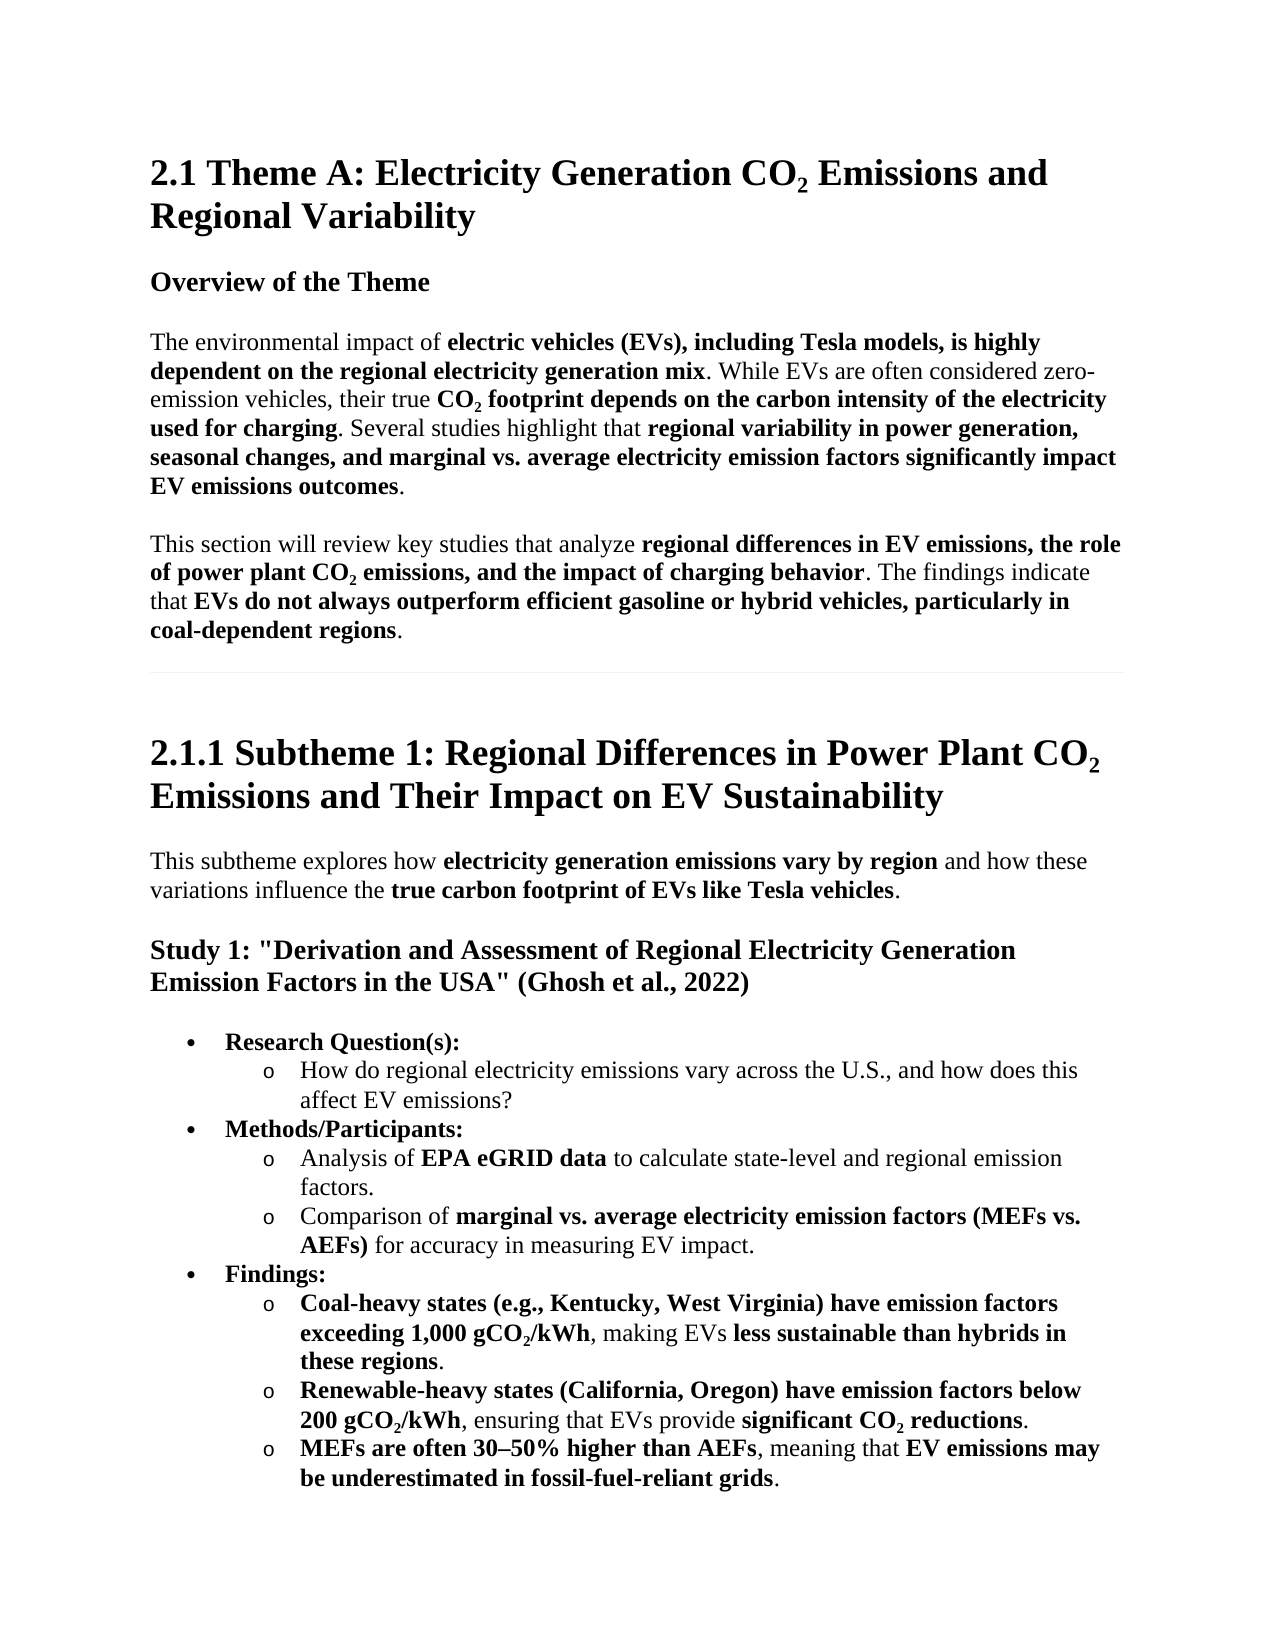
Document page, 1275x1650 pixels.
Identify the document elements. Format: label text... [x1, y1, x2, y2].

list Methods/Participants: [187, 1114, 1125, 1143]
text Study 1: "Derivation and Assessment of Regional Electricity Generation Emission Factors in the USA" (Ghosh et al., 2022) [150, 933, 1125, 998]
list Analysis of EPA eGRID data to calculate state-level and regional emission factors. [262, 1143, 1125, 1201]
text Overview of the Theme [150, 265, 1125, 298]
text This subtheme explores how electricity generation emissions vary by region and how these variations influence the true carbon footprint of EVs like Tesla vehicles. [150, 846, 1125, 904]
list Comparison of marginal vs. average electricity emission factors (MEFs vs. AEFs) for accuracy in measuring EV impact. [262, 1201, 1125, 1259]
text 2.1.1 Subtheme 1: Regional Differences in Power Plant CO₂ Emissions and Their Impact on EV Sustainability [150, 731, 1125, 817]
list Research Question(s): [187, 1027, 1125, 1056]
text 2.1 Theme A: Electricity Generation CO₂ Emissions and Regional Variability [150, 150, 1125, 236]
list MEFs are often 30–50% higher than AEFs, meaning that EV emissions may be underestimated in fossil-fuel-reliant grids. [262, 1433, 1125, 1492]
list How do regional electricity emissions vary across the U.S., and how does this affect EV emissions? [262, 1056, 1125, 1114]
text The environmental impact of electric vehicles (EVs), including Tesla models, is highly dependent on the regional electricity generation mix. While EVs are often considered zero-emission vehicles, their true CO₂ footprint depends on the carbon intensity of the electricity used for charging. Several studies highlight that regional variability in power generation, seasonal changes, and marginal vs. average electricity emission factors significantly impact EV emissions outcomes. [150, 327, 1125, 499]
text This section will review key studies that analyze regional differences in EV emissions, the role of power plant CO₂ emissions, and the impact of charging behavior. The findings indicate that EVs do not always outperform efficient gasoline or hybrid vehicles, particularly in coal-dependent regions. [150, 529, 1125, 644]
list Renewable-heavy states (California, Oregon) have emission factors below 200 gCO₂/kWh, ensuring that EVs provide significant CO₂ reductions. [262, 1375, 1125, 1433]
list Coal-heavy states (e.g., Kentucky, West Virginia) have emission factors exceeding 1,000 gCO₂/kWh, making EVs less sustainable than hybrids in these regions. [262, 1288, 1125, 1375]
list Findings: [187, 1259, 1125, 1288]
